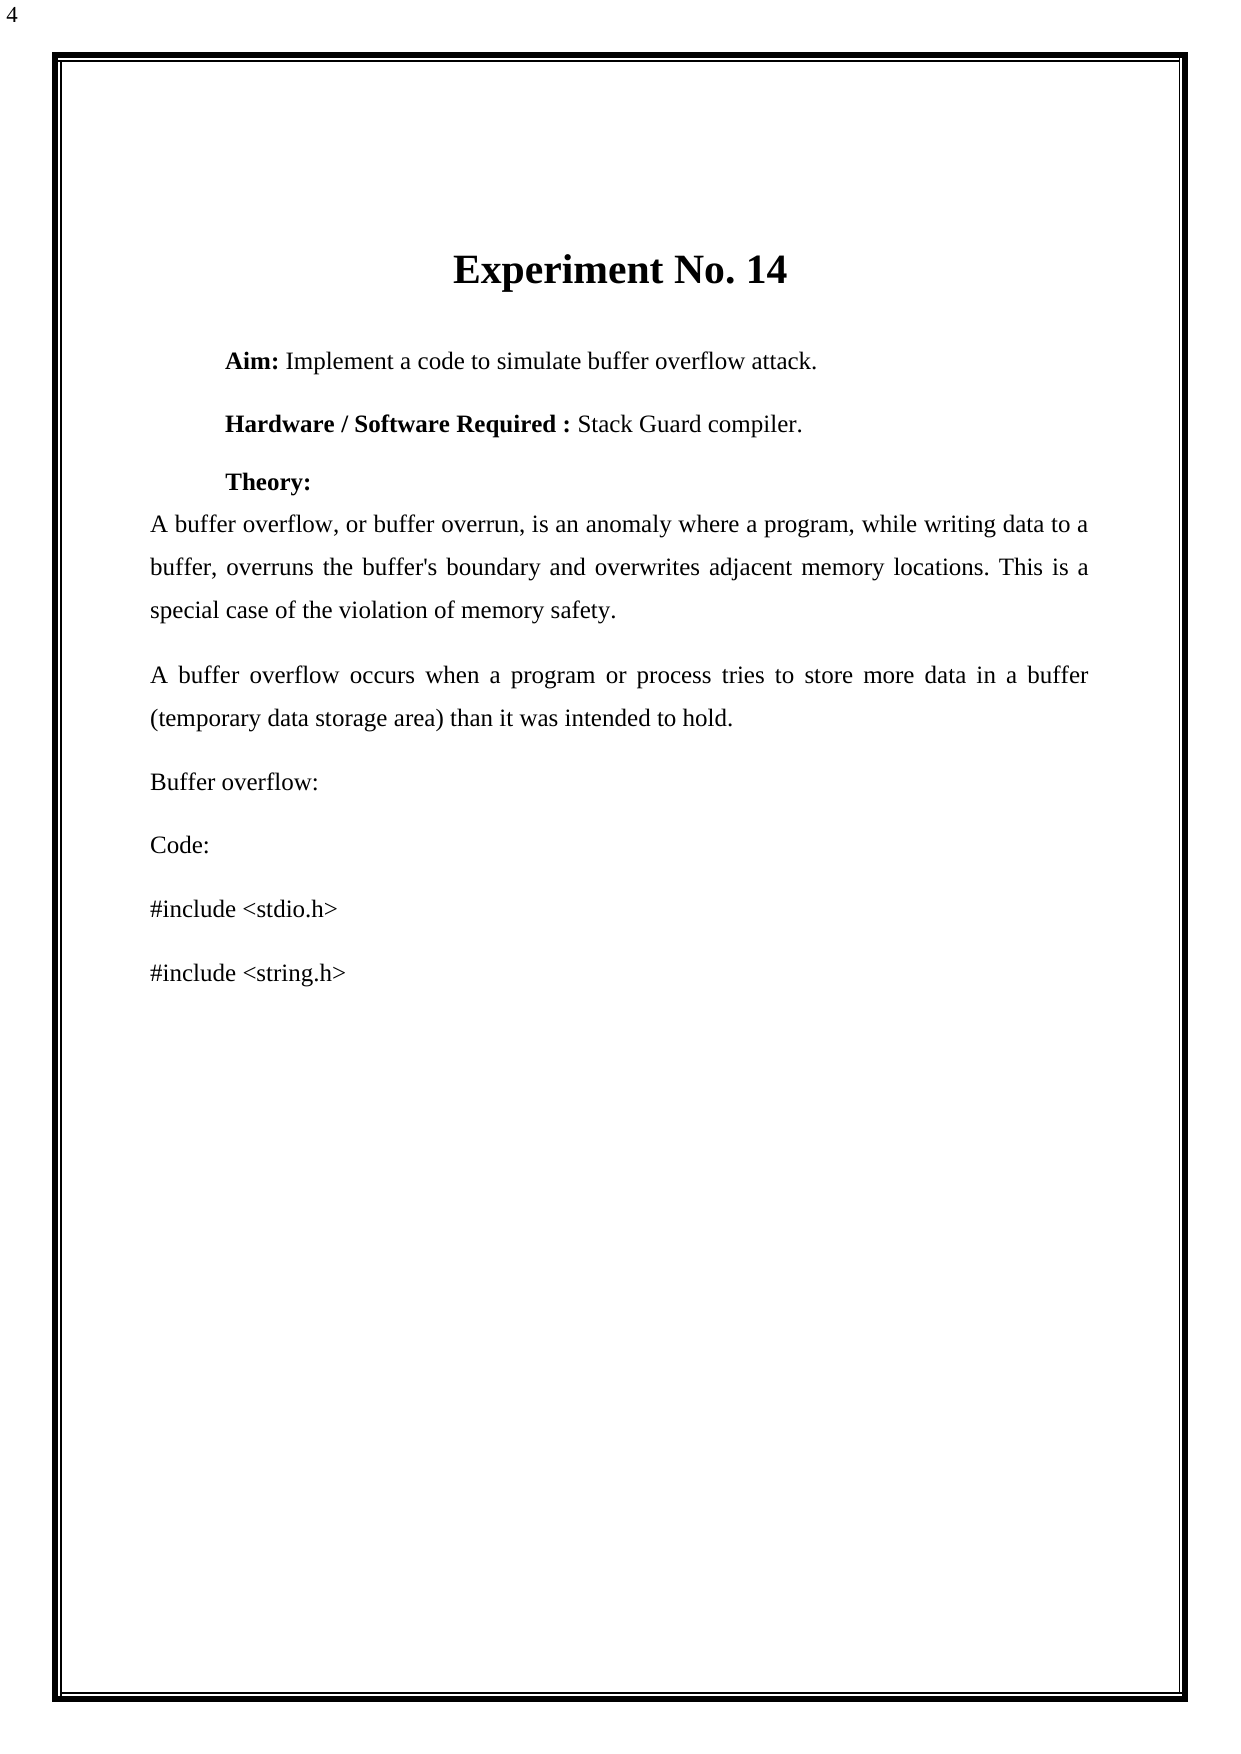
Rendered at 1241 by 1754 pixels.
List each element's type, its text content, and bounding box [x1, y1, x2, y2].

list Hardware / Software Required : Stack Guard compiler. [225, 409, 1165, 438]
text #include <stdio.h> #include <string.h> [150, 894, 347, 987]
subtitle Theory: [73, 467, 1165, 495]
subtitle Experiment No. 14 [111, 244, 1130, 292]
list Aim: Implement a code to simulate buffer overflow attack. [225, 346, 1165, 375]
text Buffer overflow: Code: [150, 767, 320, 859]
text A buffer overflow occurs when a program or process tries to store more data in a buffer (temporary data storage area) than it was intended to hold. [150, 660, 1090, 732]
text A buffer overflow, or buffer overrun, is an anomaly where a program, while writing data to a buffer, overruns the buffer's boundary and overwrites adjacent memory locations. This is a special case of the violation of memory safety. [150, 509, 1090, 624]
